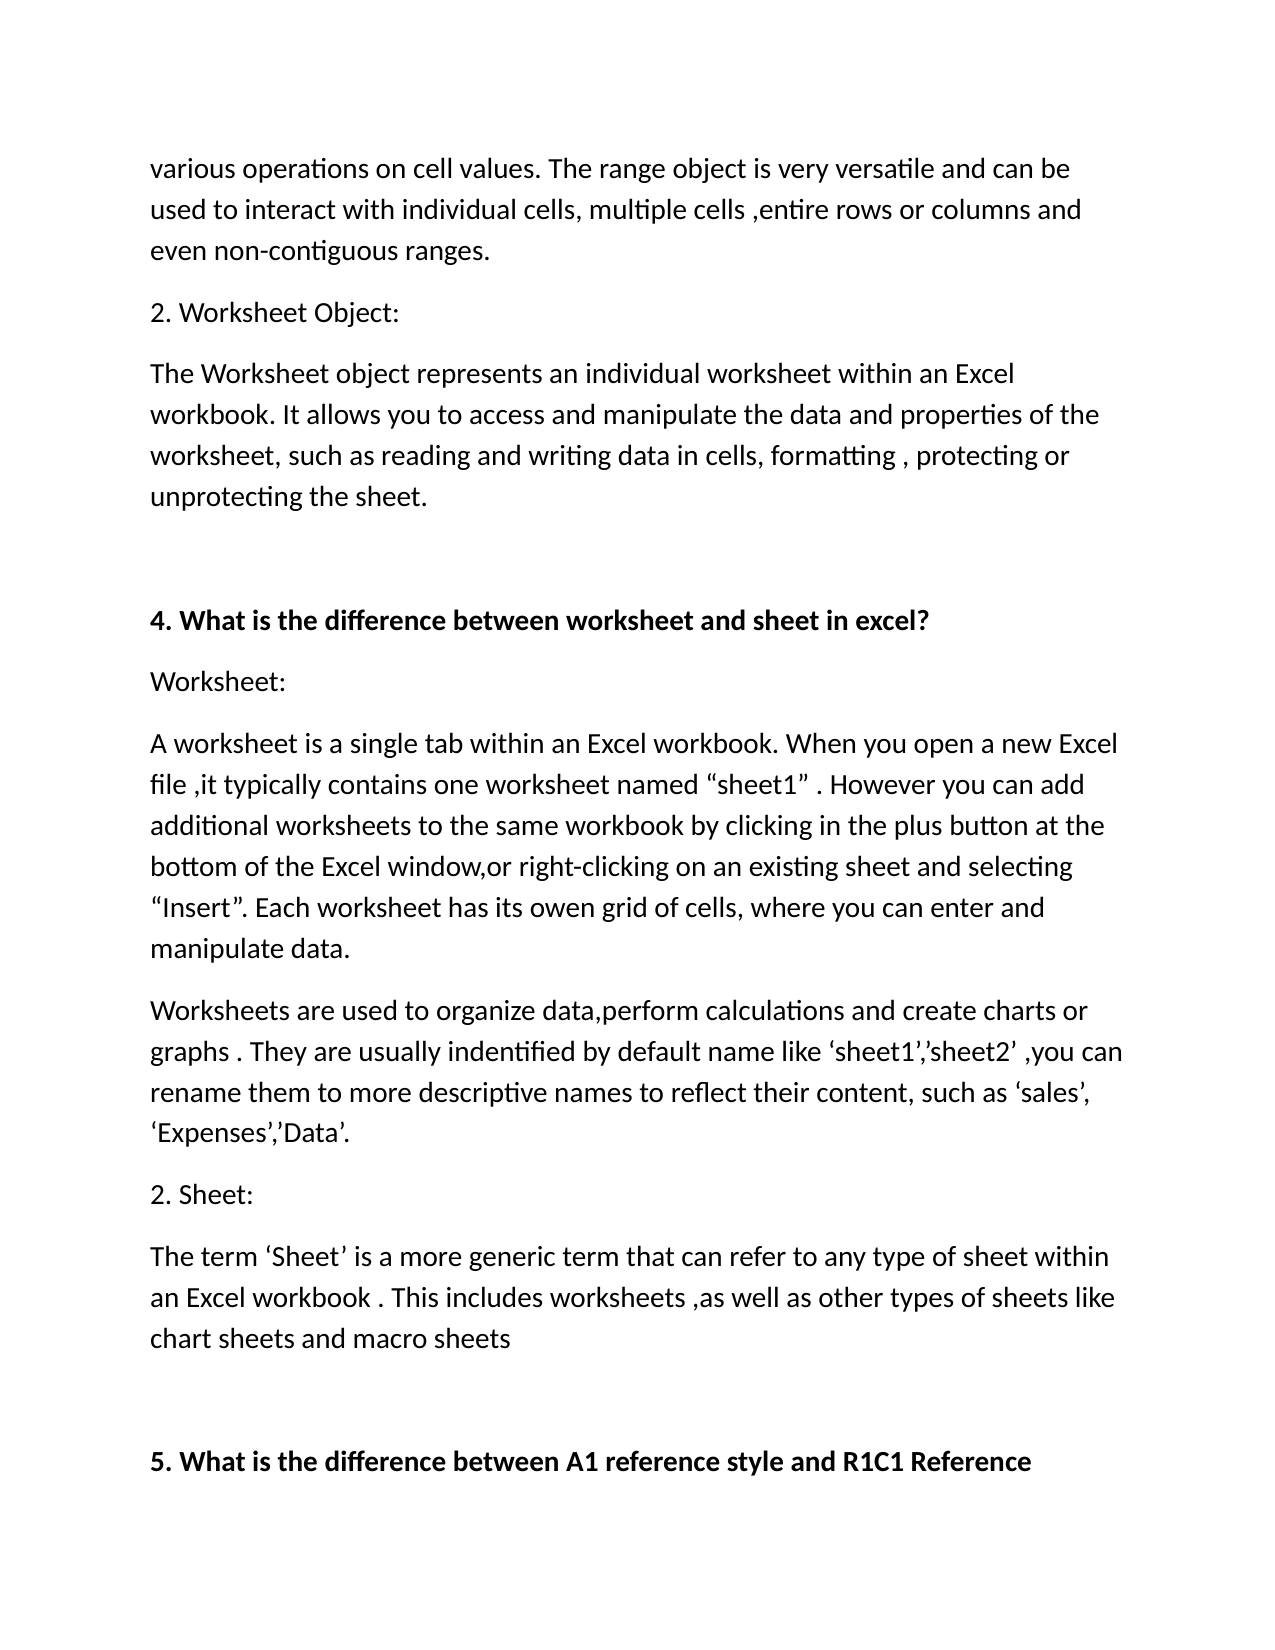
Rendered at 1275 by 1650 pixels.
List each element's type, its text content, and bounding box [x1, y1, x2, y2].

text 2. Sheet: [150, 1176, 1125, 1212]
text 2. Worksheet Object: [150, 294, 1125, 329]
text Worksheet: [150, 663, 1125, 699]
text A worksheet is a single tab within an Excel workbook. When you open a new Excel file ,it typically contains one worksheet named “sheet1” . However you can add additional worksheets to the same workbook by clicking in the plus button at the bottom of the Excel window,or right-clicking on an existing sheet and selecting “Insert”. Each worksheet has its owen grid of cells, where you can enter and manipulate data. [150, 725, 1125, 966]
text The term ‘Sheet’ is a more generic term that can refer to any type of sheet within an Excel workbook . This includes worksheets ,as well as other types of sheets like chart sheets and macro sheets [150, 1238, 1125, 1356]
text Worksheets are used to organize data,perform calculations and create charts or graphs . They are usually indentified by default name like ‘sheet1’,’sheet2’ ,you can rename them to more descriptive names to reflect their content, such as ‘sales’, ‘Expenses’,’Data’. [150, 992, 1125, 1150]
text The Worksheet object represents an individual worksheet within an Excel workbook. It allows you to access and manipulate the data and properties of the worksheet, such as reading and writing data in cells, formatting , protecting or unprotecting the sheet. [150, 355, 1125, 514]
text 4. What is the difference between worksheet and sheet in excel? [150, 602, 1125, 637]
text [150, 150, 1125, 267]
text 5. What is the difference between A1 reference style and R1C1 Reference [150, 1443, 1125, 1479]
